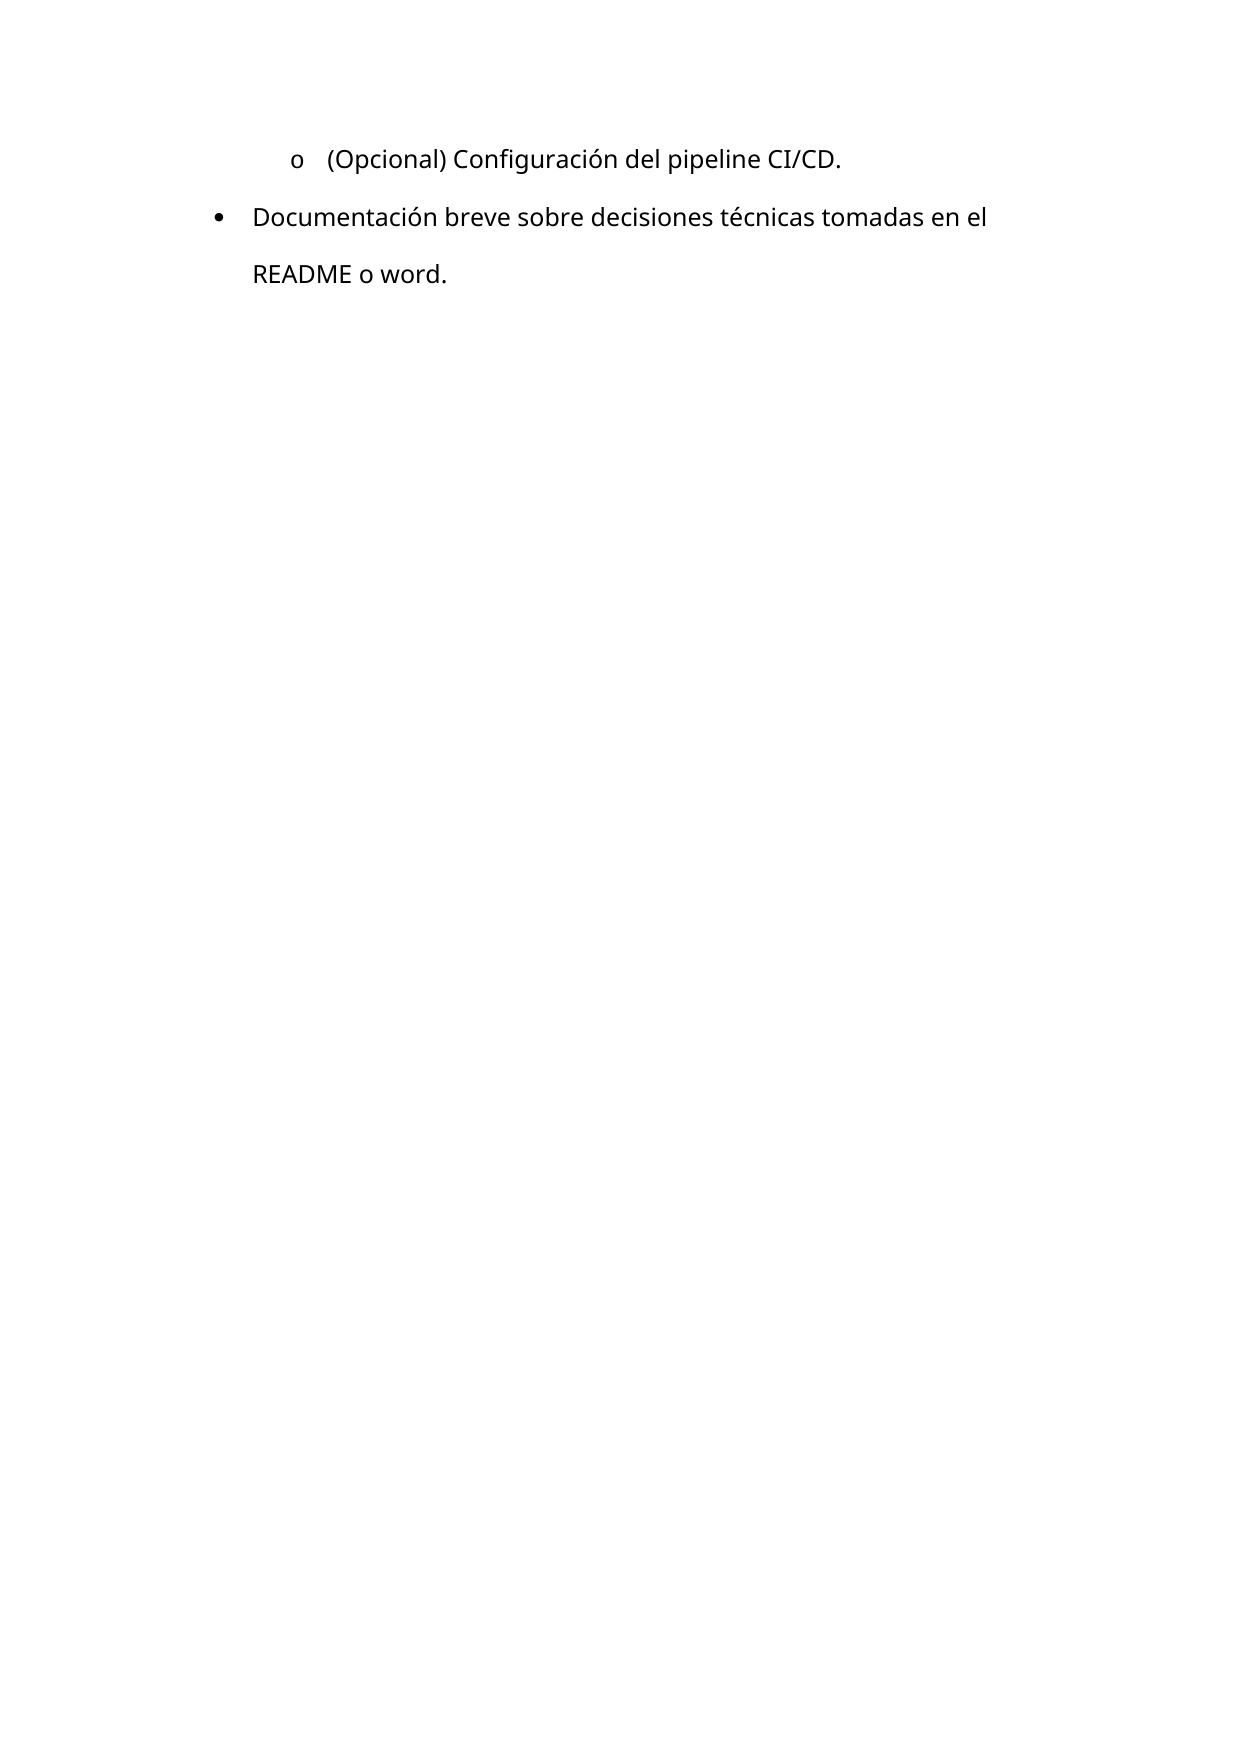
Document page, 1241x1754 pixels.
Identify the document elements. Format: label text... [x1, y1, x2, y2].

list Documentación breve sobre decisiones técnicas tomadas en el README o word. [214, 199, 1078, 290]
list (Opcional) Configuración del pipeline CI/CD. [289, 142, 1078, 176]
